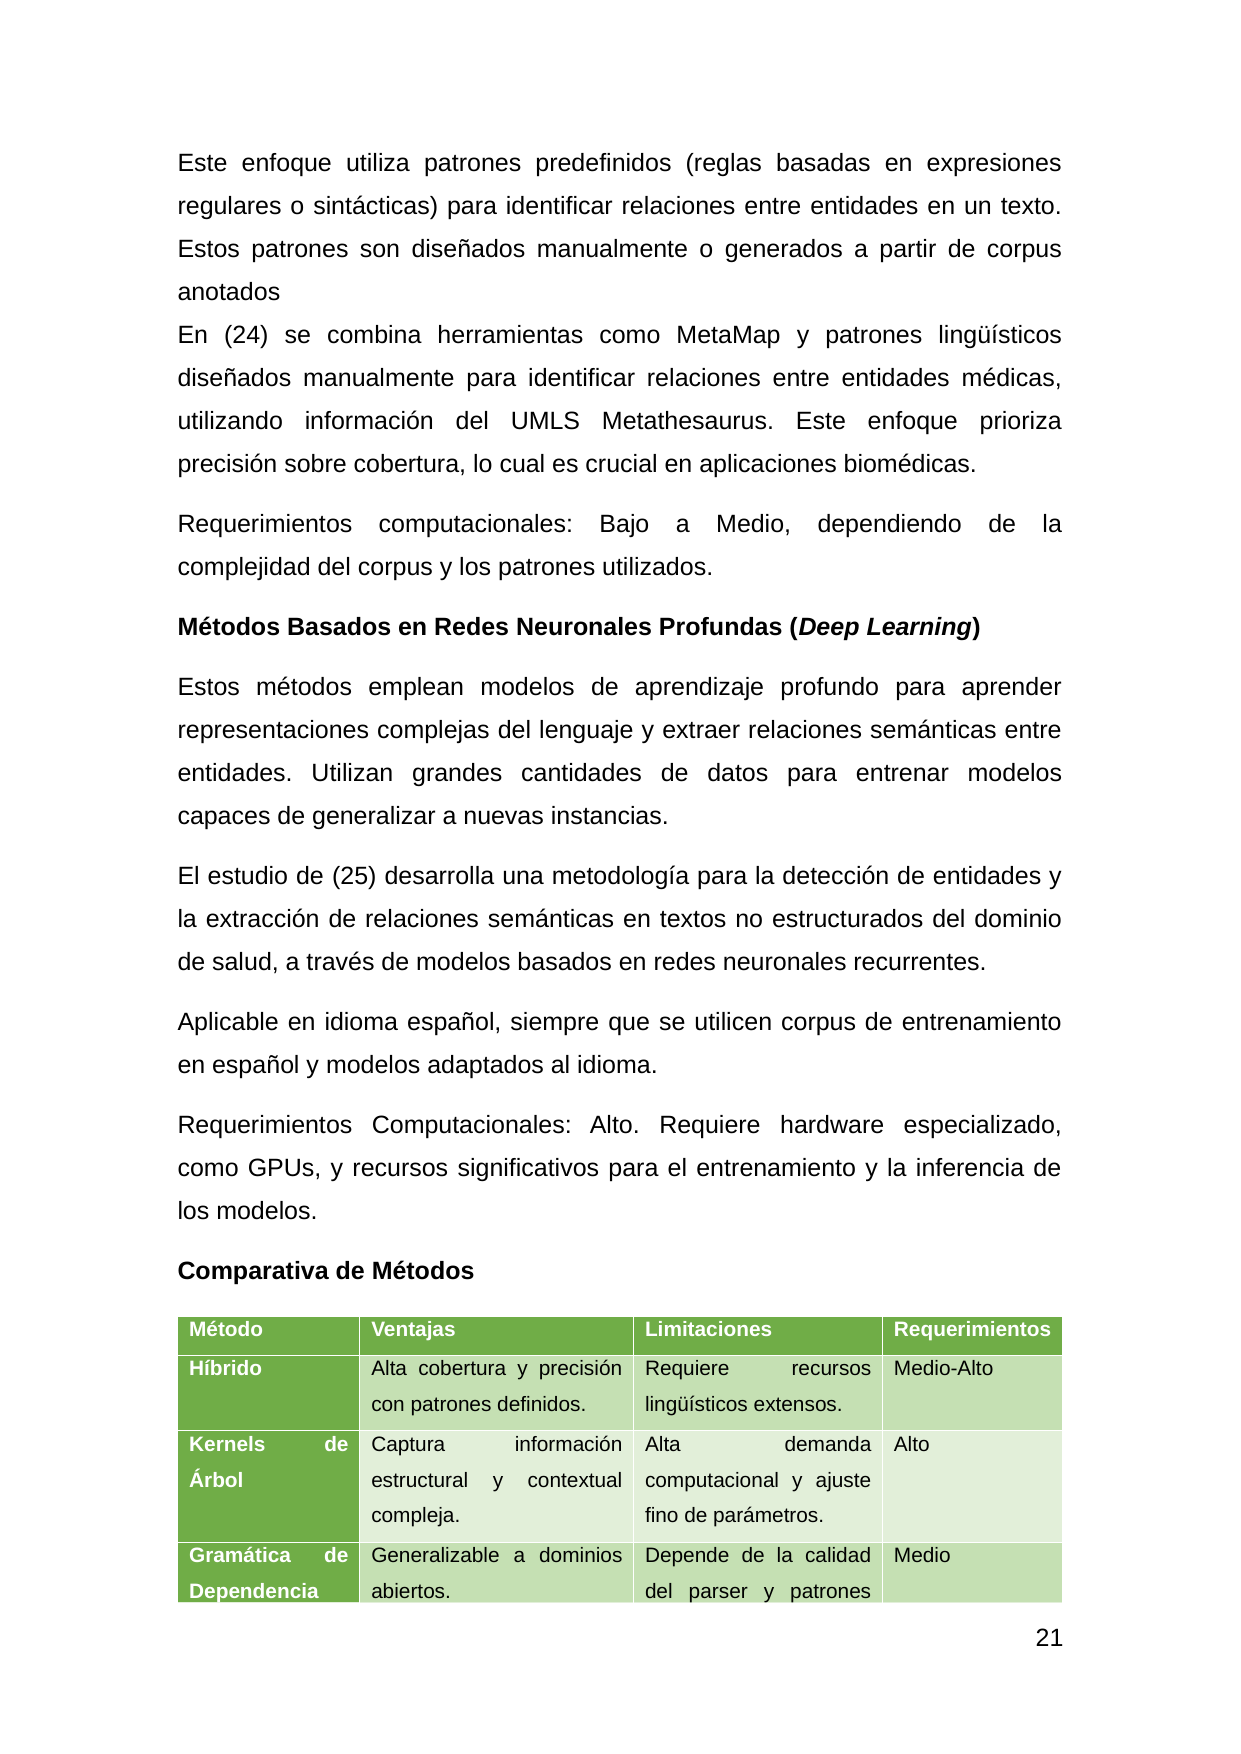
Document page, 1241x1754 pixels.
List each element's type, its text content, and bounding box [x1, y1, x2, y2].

table_cell Medio-Alto [883, 1356, 1062, 1430]
text Comparativa de Métodos [177, 1256, 1063, 1285]
table_cell Medio [883, 1543, 1062, 1602]
table_header Método [178, 1317, 359, 1355]
text Aplicable en idioma español, siempre que se utilicen corpus de entrenamiento en español y modelos adaptados al idioma. [177, 1007, 1063, 1079]
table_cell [634, 1543, 882, 1602]
table_cell Captura información estructural y contextual compleja. [360, 1431, 633, 1542]
text Requerimientos computacionales: Bajo a Medio, dependiendo de la complejidad del corpus y los patrones utilizados. [177, 509, 1063, 581]
text El estudio de (25) desarrolla una metodología para la detección de entidades y la extracción de relaciones semánticas en textos no estructurados del dominio de salud, a través de modelos basados en redes neuronales recurrentes. [177, 861, 1063, 976]
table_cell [178, 1543, 359, 1602]
text Estos métodos emplean modelos de aprendizaje profundo para aprender representaciones complejas del lenguaje y extraer relaciones semánticas entre entidades. Utilizan grandes cantidades de datos para entrenar modelos capaces de generalizar a nuevas instancias. [177, 672, 1063, 830]
table_header Requerimientos [883, 1317, 1062, 1355]
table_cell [360, 1543, 633, 1602]
table_header Limitaciones [634, 1317, 882, 1355]
table_header Ventajas [360, 1317, 633, 1355]
text Este enfoque utiliza patrones predefinidos (reglas basadas en expresiones regulares o sintácticas) para identificar relaciones entre entidades en un texto. Estos patrones son diseñados manualmente o generados a partir de corpus anotados En (24) se combina herramientas como MetaMap y patrones lingüísticos diseñados manualmente para identificar relaciones entre entidades médicas, utilizando información del UMLS Metathesaurus. Este enfoque prioriza precisión sobre cobertura, lo cual es crucial en aplicaciones biomédicas. [177, 148, 1063, 478]
table_cell Alta demanda computacional y ajuste fino de parámetros. [634, 1431, 882, 1542]
table_cell Híbrido [178, 1356, 359, 1430]
table_cell Kernels de Árbol [178, 1431, 359, 1542]
text Requerimientos Computacionales: Alto. Requiere hardware especializado, como GPUs, y recursos significativos para el entrenamiento y la inferencia de los modelos. [177, 1110, 1063, 1225]
table_cell Alta cobertura y precisión con patrones definidos. [360, 1356, 633, 1430]
table_cell Requiere recursos lingüísticos extensos. [634, 1356, 882, 1430]
text Métodos Basados en Redes Neuronales Profundas (Deep Learning) [177, 612, 1063, 641]
table_cell Alto [883, 1431, 1062, 1542]
